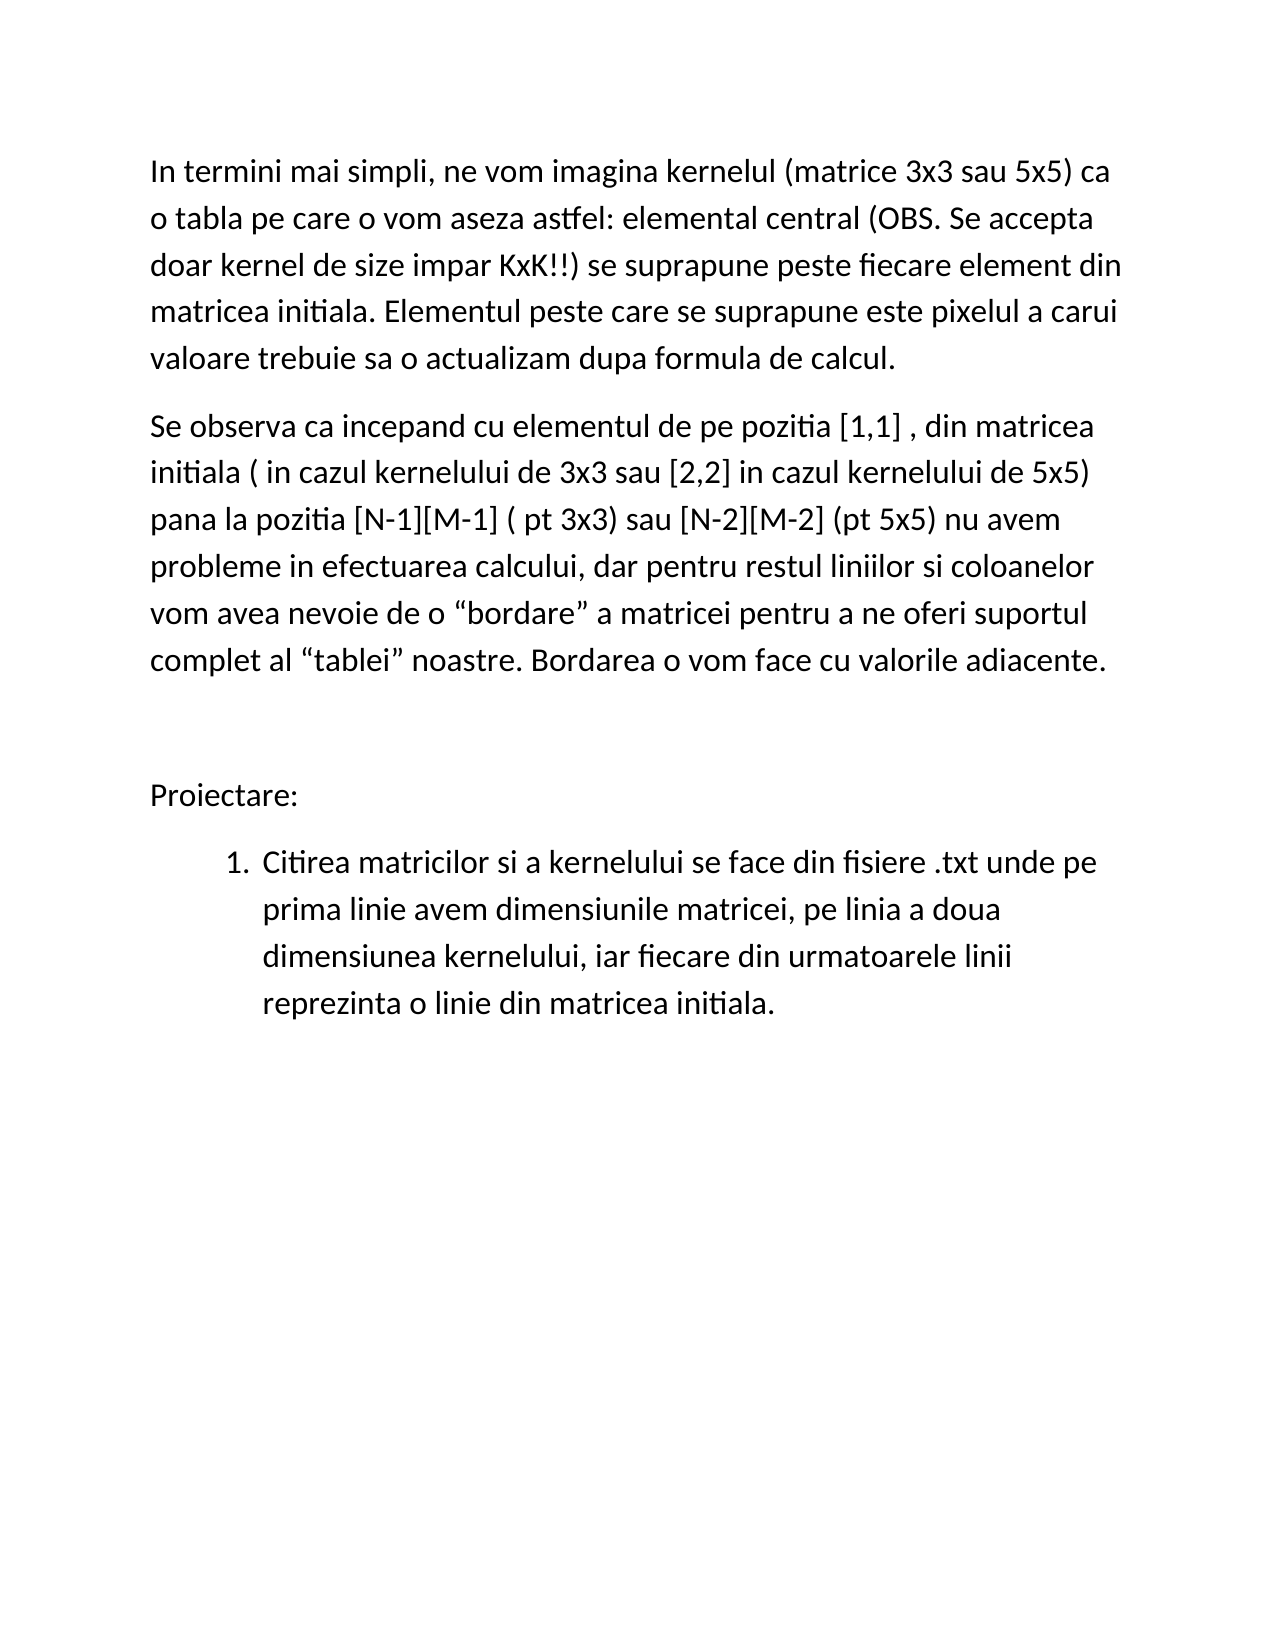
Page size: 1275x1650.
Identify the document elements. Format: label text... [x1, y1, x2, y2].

text Proiectare: [150, 774, 1125, 814]
text Se observa ca incepand cu elementul de pe pozitia [1,1] , din matricea initiala ( in cazul kernelului de 3x3 sau [2,2] in cazul kernelului de 5x5) pana la pozitia [N-1][M-1] ( pt 3x3) sau [N-2][M-2] (pt 5x5) nu avem probleme in efectuarea calcului, dar pentru restul liniilor si coloanelor vom avea nevoie de o “bordare” a matricei pentru a ne oferi suportul complet al “tablei” noastre. Bordarea o vom face cu valorile adiacente. [150, 405, 1125, 679]
list Citirea matricilor si a kernelului se face din fisiere .txt unde pe prima linie avem dimensiunile matricei, pe linia a doua dimensiunea kernelului, iar fiecare din urmatoarele linii reprezinta o linie din matricea initiala. [225, 841, 1125, 1022]
text In termini mai simpli, ne vom imagina kernelul (matrice 3x3 sau 5x5) ca o tabla pe care o vom aseza astfel: elemental central (OBS. Se accepta doar kernel de size impar KxK!!) se suprapune peste fiecare element din matricea initiala. Elementul peste care se suprapune este pixelul a carui valoare trebuie sa o actualizam dupa formula de calcul. [150, 150, 1125, 378]
